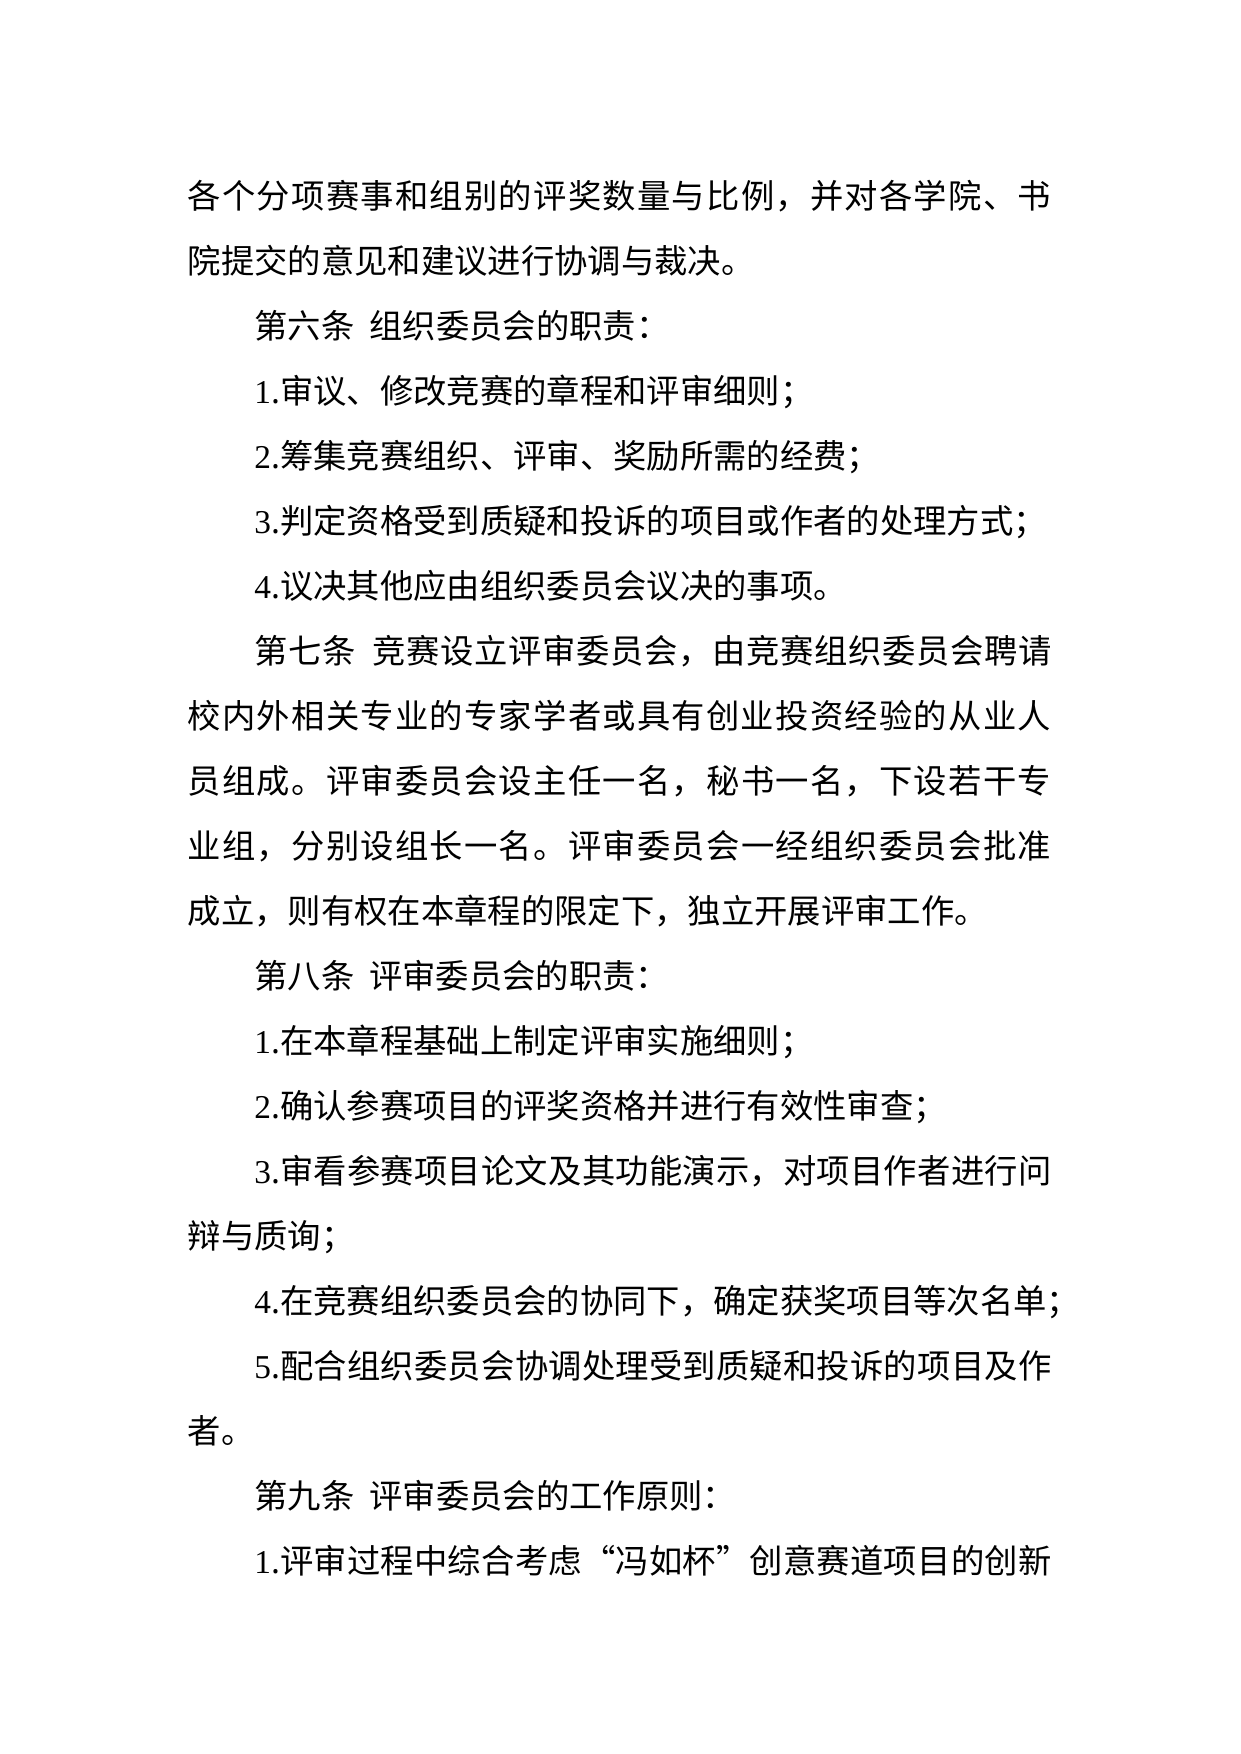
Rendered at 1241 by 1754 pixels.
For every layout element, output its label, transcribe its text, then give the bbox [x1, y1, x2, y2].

text 第七条 竞赛设立评审委员会，由竞赛组织委员会聘请校内外相关专业的专家学者或具有创业投资经验的从业人员组成。评审委员会设主任一名，秘书一名，下设若干专业组，分别设组长一名。评审委员会一经组织委员会批准成立，则有权在本章程的限定下，独立开展评审工作。 [187, 617, 1053, 942]
text 5.配合组织委员会协调处理受到质疑和投诉的项目及作者。 [187, 1332, 1053, 1462]
text 4.在竞赛组织委员会的协同下，确定获奖项目等次名单； [187, 1267, 1053, 1332]
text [187, 1527, 1053, 1592]
text 4.议决其他应由组织委员会议决的事项。 [187, 552, 1053, 617]
text 第九条 评审委员会的工作原则： [187, 1462, 1053, 1527]
text 1.审议、修改竞赛的章程和评审细则； [187, 357, 1053, 422]
text 2.确认参赛项目的评奖资格并进行有效性审查； [187, 1072, 1053, 1137]
text 第六条 组织委员会的职责： [187, 292, 1053, 357]
text 3.判定资格受到质疑和投诉的项目或作者的处理方式； [187, 487, 1053, 552]
text 1.在本章程基础上制定评审实施细则； [187, 1007, 1053, 1072]
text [187, 162, 1053, 292]
text 2.筹集竞赛组织、评审、奖励所需的经费； [187, 422, 1053, 487]
text 第八条 评审委员会的职责： [187, 942, 1053, 1007]
text 3.审看参赛项目论文及其功能演示，对项目作者进行问辩与质询； [187, 1137, 1053, 1267]
